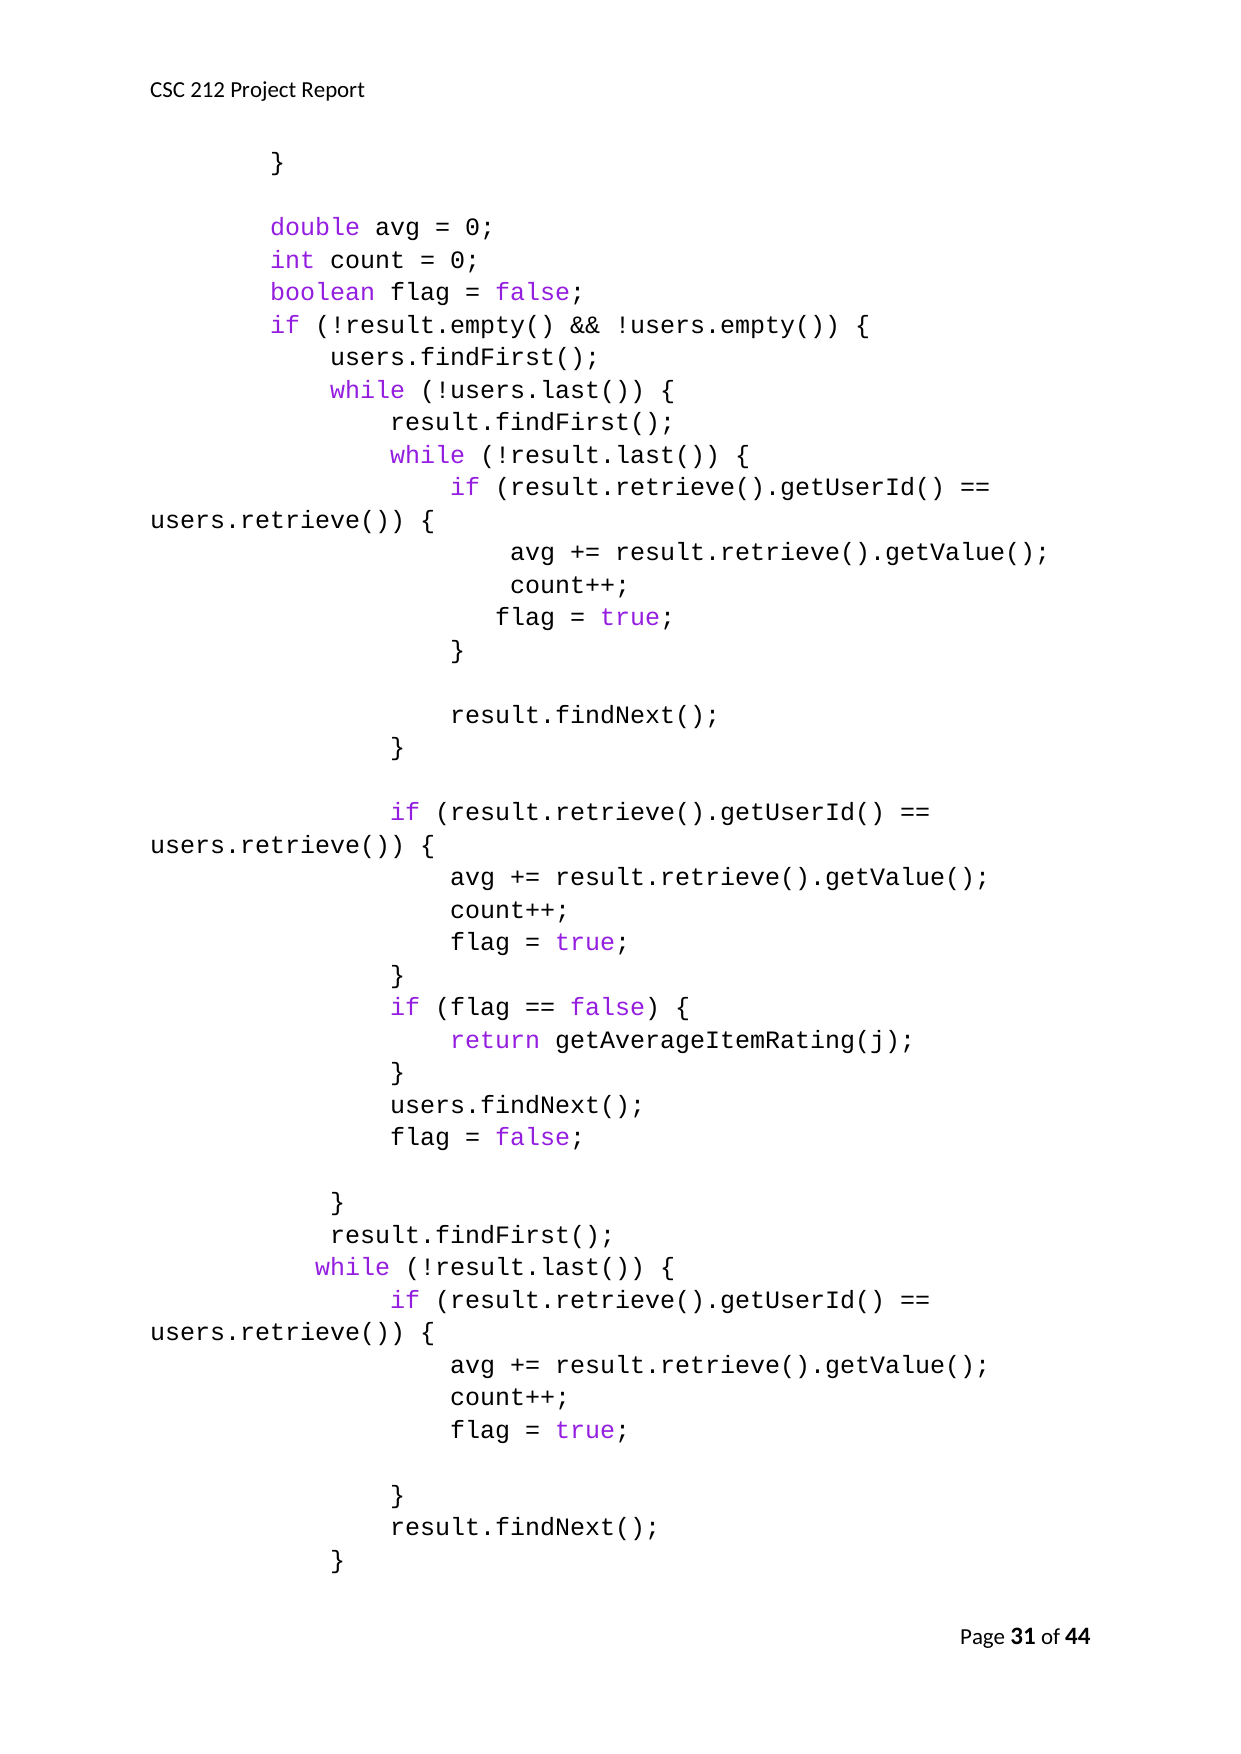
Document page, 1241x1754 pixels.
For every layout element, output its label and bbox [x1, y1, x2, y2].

text [150, 150, 1090, 1576]
